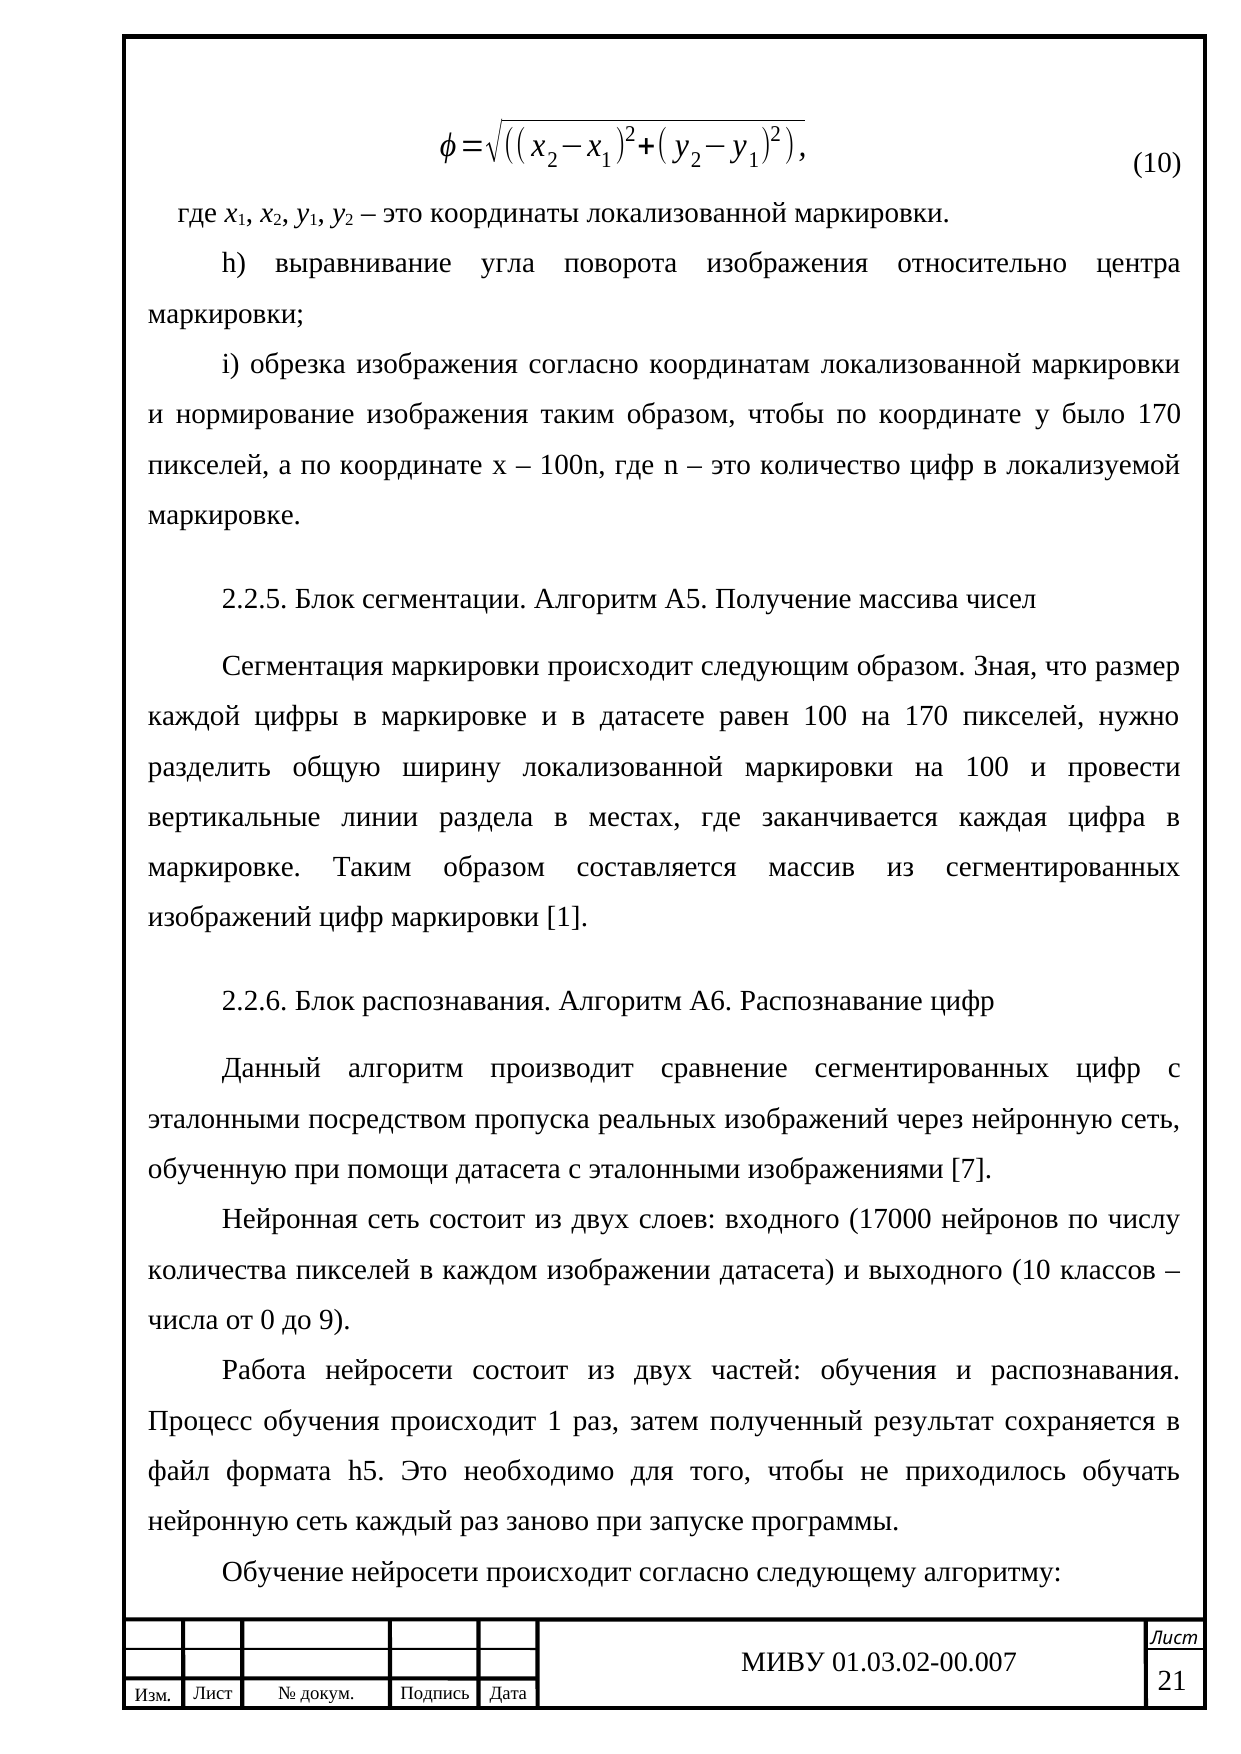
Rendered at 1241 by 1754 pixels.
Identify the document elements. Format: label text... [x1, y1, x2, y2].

text Обучение нейросети происходит согласно следующему алгоритму: [148, 1554, 1181, 1587]
text Данный алгоритм производит сравнение сегментированных цифр с эталонными посредством пропуска реальных изображений через нейронную сеть, обученную при помощи датасета с эталонными изображениями [7]. [148, 1051, 1181, 1185]
text h) выравнивание угла поворота изображения относительно центра маркировки; [148, 246, 1181, 329]
text где x1, x2, y1, y2 – это координаты локализованной маркировки. [177, 195, 1181, 229]
text Работа нейросети состоит из двух частей: обучения и распознавания. Процесс обучения происходит 1 раз, затем полученный результат сохраняется в файл формата h5. Это необходимо для того, чтобы не приходилось обучать нейронную сеть каждый раз заново при запуске программы. [148, 1352, 1181, 1537]
text (10) [148, 118, 1181, 178]
text 2.2.5. Блок сегментации. Алгоритм А5. Получение массива чисел [148, 581, 1181, 614]
text Сегментация маркировки происходит следующим образом. Зная, что размер каждой цифры в маркировке и в датасете равен 100 на 170 пикселей, нужно разделить общую ширину локализованной маркировки на 100 и провести вертикальные линии раздела в местах, где заканчивается каждая цифра в маркировке. Таким образом составляется массив из сегментированных изображений цифр маркировки [1]. [148, 648, 1181, 933]
text i) обрезка изображения согласно координатам локализованной маркировки и нормирование изображения таким образом, чтобы по координате y было 170 пикселей, а по координате x – 100n, где n – это количество цифр в локализуемой маркировке. [148, 346, 1181, 531]
text Нейронная сеть состоит из двух слоев: входного (17000 нейронов по числу количества пикселей в каждом изображении датасета) и выходного (10 классов – числа от 0 до 9). [148, 1201, 1181, 1336]
text 2.2.6. Блок распознавания. Алгоритм А6. Распознавание цифр [148, 983, 1181, 1017]
